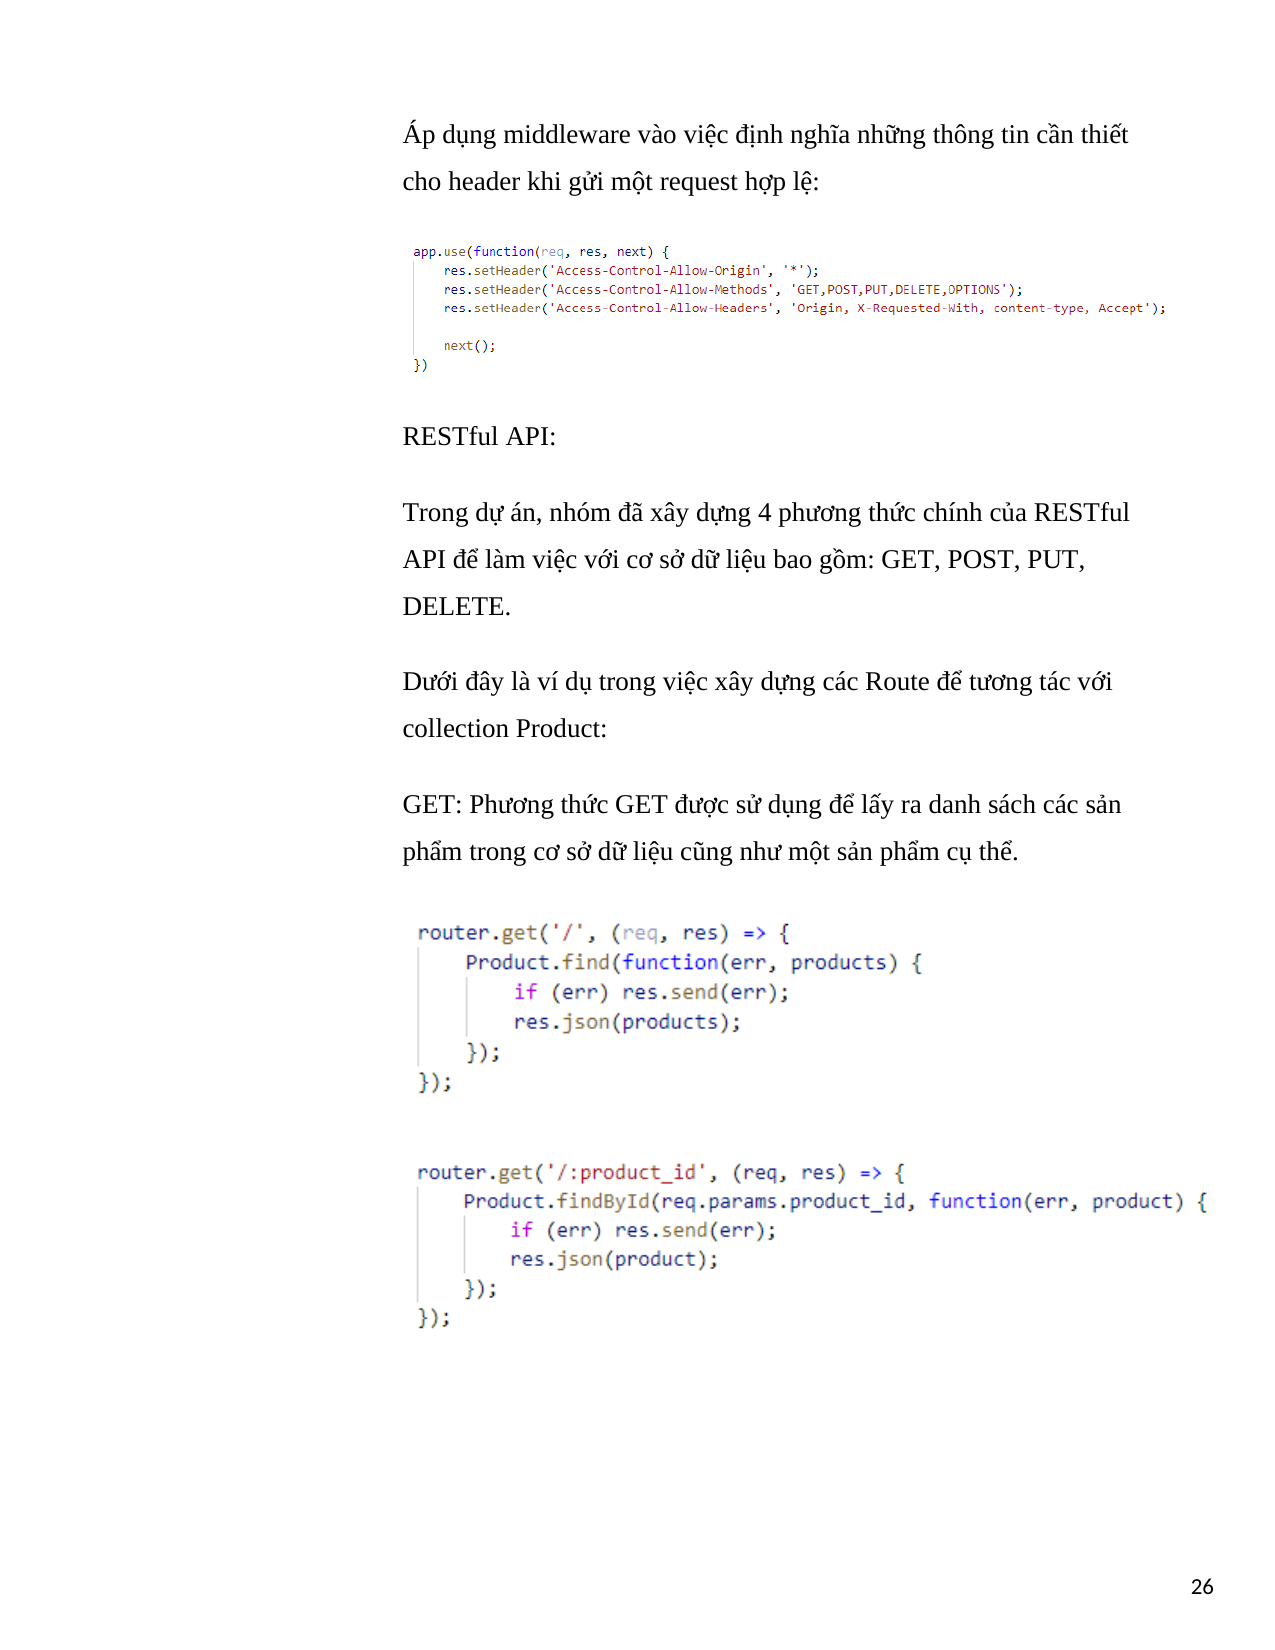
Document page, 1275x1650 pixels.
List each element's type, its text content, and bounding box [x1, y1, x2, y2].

text Áp dụng middleware vào việc định nghĩa những thông tin cần thiết cho header khi gửi một request hợp lệ: [402, 118, 1157, 196]
text Dưới đây là ví dụ trong việc xây dựng các Route để tương tác với collection Product: [402, 666, 1157, 743]
picture [402, 240, 1178, 378]
text RESTful API: [402, 421, 1157, 452]
text GET: Phương thức GET được sử dụng để lấy ra danh sách các sản phẩm trong cơ sở dữ liệu cũng như một sản phẩm cụ thể. [402, 788, 1157, 866]
text Trong dự án, nhóm đã xây dựng 4 phương thức chính của RESTful API để làm việc với cơ sở dữ liệu bao gồm: GET, POST, PUT, DELETE. [402, 496, 1157, 621]
picture [402, 910, 1042, 1112]
picture [402, 1155, 1252, 1342]
